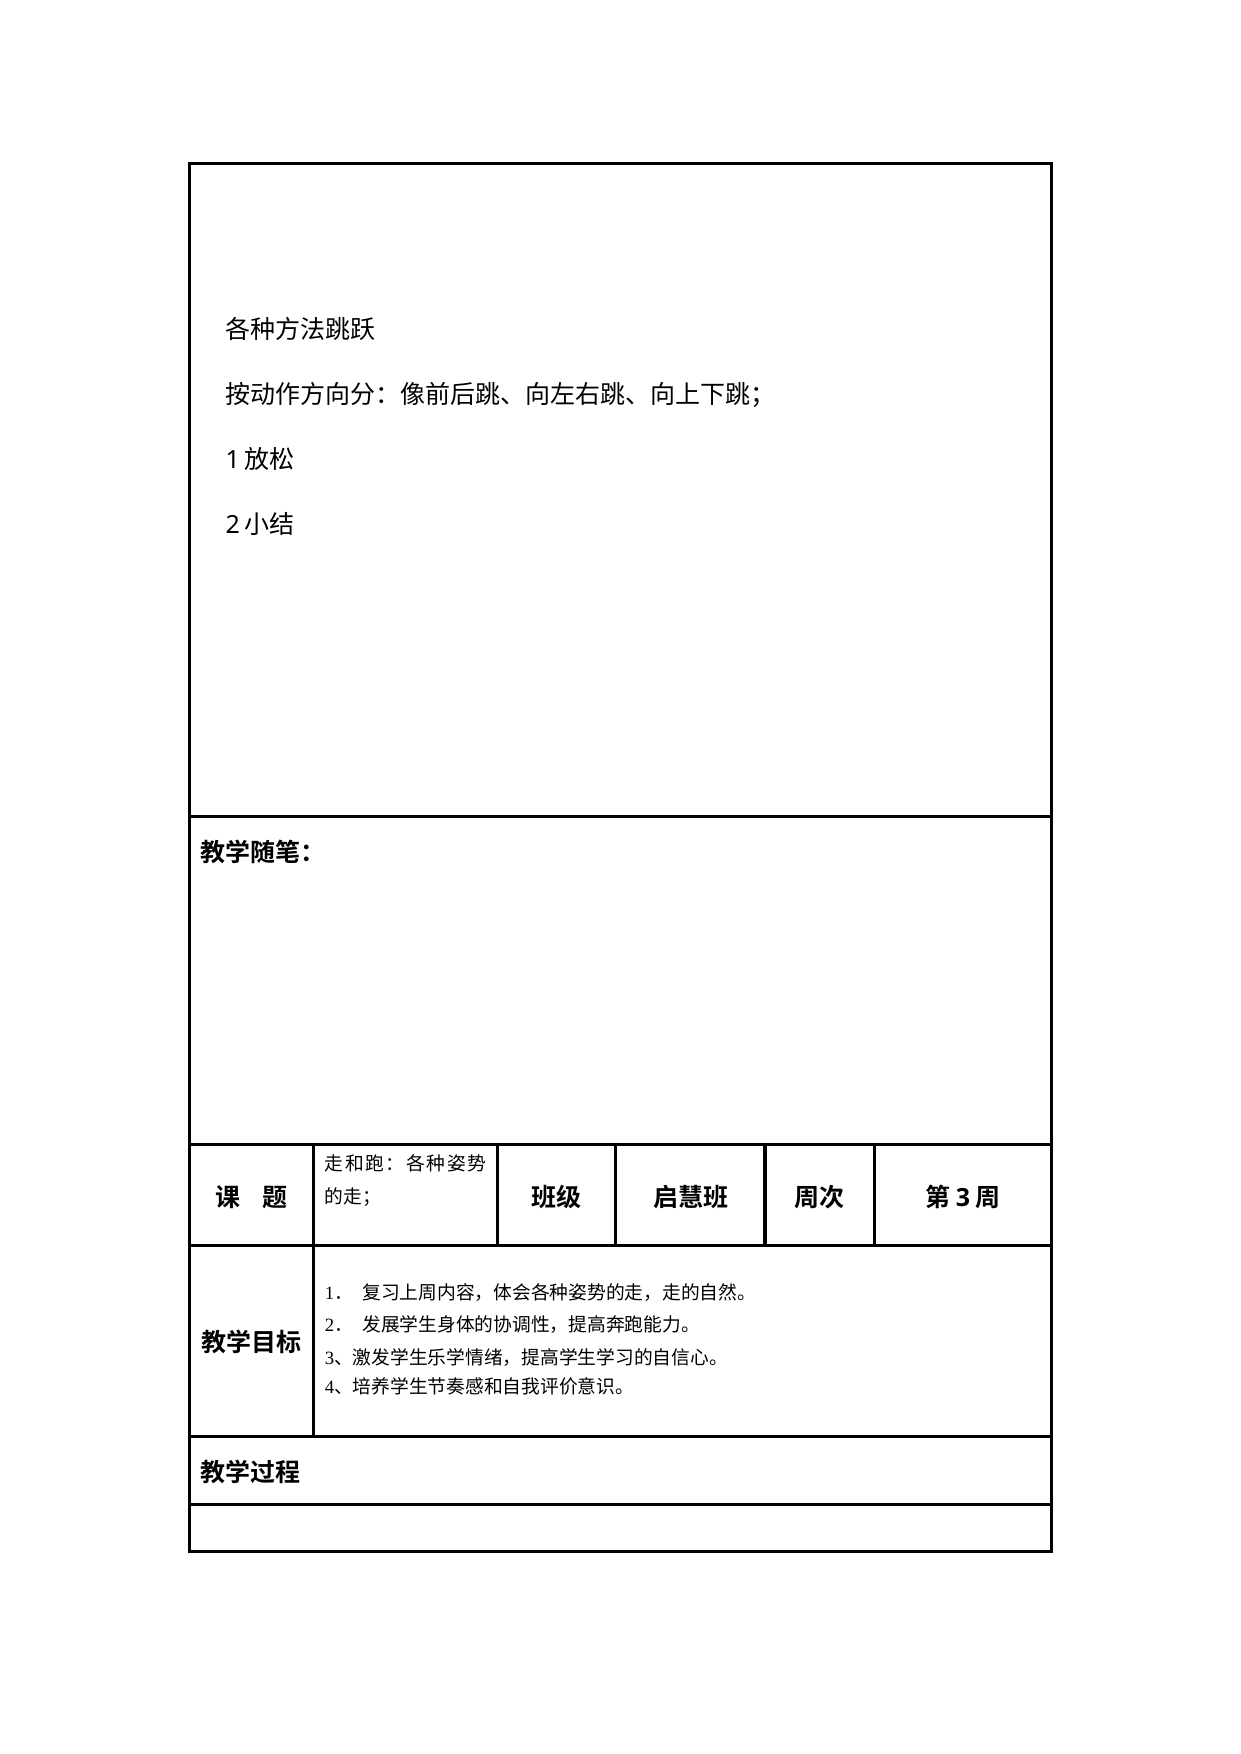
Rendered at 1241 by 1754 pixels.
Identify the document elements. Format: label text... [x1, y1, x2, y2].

table_cell 课 题 [191, 1146, 312, 1244]
table_cell 复习上周内容，体会各种姿势的走，走的自然。 发展学生身体的协调性，提高奔跑能力。 3、激发学生乐学情绪，提高学生学习的自信心。 4、培养学生节奏感和自我评价意识。 [315, 1247, 1050, 1435]
table_cell 班级 [499, 1146, 614, 1244]
table_cell 周次 [767, 1146, 873, 1244]
table_cell 第3周 [876, 1146, 1050, 1244]
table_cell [191, 1506, 1050, 1550]
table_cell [191, 165, 1050, 815]
table_cell 教学目标 [191, 1247, 312, 1435]
table_cell 教学随笔： [191, 818, 1050, 1143]
table_cell 启慧班 [617, 1146, 763, 1244]
table_cell 走和跑：各种姿势的走； [315, 1146, 496, 1244]
table_cell 教学过程 [191, 1438, 1050, 1503]
